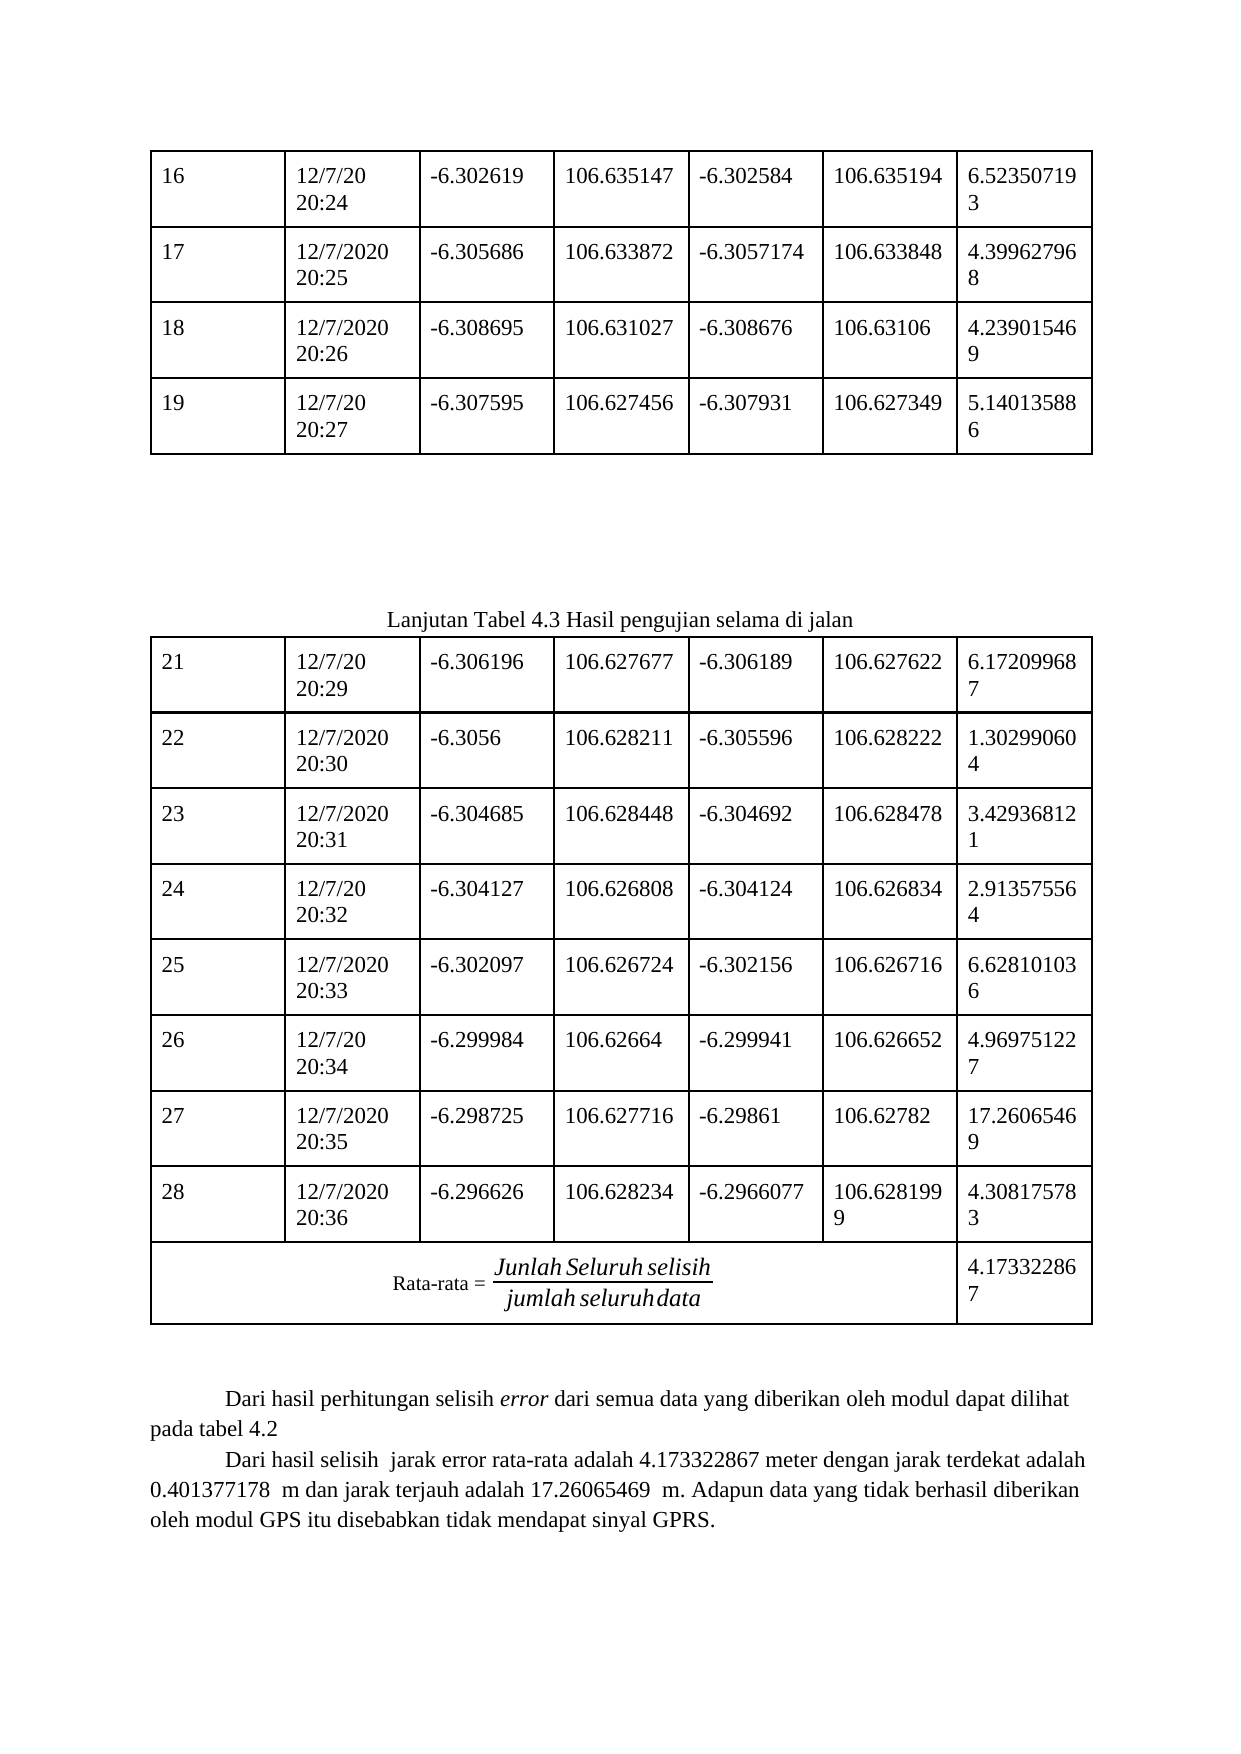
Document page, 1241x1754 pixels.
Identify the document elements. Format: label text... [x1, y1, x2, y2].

table_header 6.172099687 [958, 638, 1091, 711]
table_cell Rata-rata = [152, 1243, 956, 1323]
table_cell 27 [152, 1092, 284, 1165]
table_cell -6.29861 [690, 1092, 822, 1165]
table_cell -6.302584 [690, 152, 822, 226]
table_cell 106.63106 [824, 303, 956, 377]
table_cell 106.635147 [555, 152, 688, 226]
table_cell -6.308676 [690, 303, 822, 377]
table_cell 17.26065469 [958, 1092, 1091, 1165]
table_cell 106.635194 [824, 152, 956, 226]
table_cell 12/7/2020 20:31 [286, 789, 419, 863]
table_header -6.306189 [690, 638, 822, 711]
table_cell -6.302097 [421, 940, 553, 1014]
table_cell 106.626716 [824, 940, 956, 1014]
table_cell -6.299941 [690, 1016, 822, 1089]
table_cell 106.626808 [555, 865, 688, 938]
table_cell 106.628478 [824, 789, 956, 863]
table_cell -6.298725 [421, 1092, 553, 1165]
table_cell 6.628101036 [958, 940, 1091, 1014]
table_cell 23 [152, 789, 284, 863]
table_cell -6.302619 [421, 152, 553, 226]
table_cell 106.627716 [555, 1092, 688, 1165]
table_cell -6.307931 [690, 379, 822, 452]
table_cell 12/7/20 20:27 [286, 379, 419, 452]
table_cell 106.633848 [824, 228, 956, 301]
table_cell 12/7/20 20:34 [286, 1016, 419, 1089]
table_cell -6.3056 [421, 714, 553, 787]
table_cell 106.628448 [555, 789, 688, 863]
table_cell 5.140135886 [958, 379, 1091, 452]
table_cell 4.308175783 [958, 1167, 1091, 1241]
table_cell 106.62664 [555, 1016, 688, 1089]
table_cell 12/7/2020 20:35 [286, 1092, 419, 1165]
table_cell 106.62782 [824, 1092, 956, 1165]
table_cell 22 [152, 714, 284, 787]
text Lanjutan Tabel 4.3 Hasil pengujian selama di jalan [150, 606, 1090, 632]
table_cell 4.173322867 [958, 1243, 1091, 1323]
table_cell 12/7/2020 20:25 [286, 228, 419, 301]
table_cell -6.307595 [421, 379, 553, 452]
table_cell -6.304685 [421, 789, 553, 863]
table_cell -6.299984 [421, 1016, 553, 1089]
table_cell 24 [152, 865, 284, 938]
table_cell 18 [152, 303, 284, 377]
table_cell -6.308695 [421, 303, 553, 377]
table_cell 19 [152, 379, 284, 452]
table_cell -6.304127 [421, 865, 553, 938]
table_cell 12/7/2020 20:33 [286, 940, 419, 1014]
table_cell 3.429368121 [958, 789, 1091, 863]
table_cell 4.399627968 [958, 228, 1091, 301]
table_cell -6.305686 [421, 228, 553, 301]
table_cell 16 [152, 152, 284, 226]
table_cell 106.631027 [555, 303, 688, 377]
table_cell 106.628211 [555, 714, 688, 787]
table_cell -6.3057174 [690, 228, 822, 301]
table_cell 4.969751227 [958, 1016, 1091, 1089]
table_cell 106.627349 [824, 379, 956, 452]
table_cell 12/7/20 20:32 [286, 865, 419, 938]
table_cell 106.626834 [824, 865, 956, 938]
table_cell 1.302990604 [958, 714, 1091, 787]
table_cell 28 [152, 1167, 284, 1241]
table_cell 106.626652 [824, 1016, 956, 1089]
table_cell 2.913575564 [958, 865, 1091, 938]
table_cell 4.239015469 [958, 303, 1091, 377]
text Dari hasil selisih jarak error rata-rata adalah 4.173322867 meter dengan jarak terdekat adalah 0.401377178 m dan jarak terjauh adalah 17.26065469 m. Adapun data yang tidak berhasil diberikan oleh modul GPS itu disebabkan tidak mendapat sinyal GPRS. [150, 1446, 1090, 1532]
table_cell -6.296626 [421, 1167, 553, 1241]
text Dari hasil perhitungan selisih error dari semua data yang diberikan oleh modul dapat dilihat pada tabel 4.2 [150, 1385, 1090, 1442]
table_header -6.306196 [421, 638, 553, 711]
table_header 106.627677 [555, 638, 688, 711]
table_cell -6.304124 [690, 865, 822, 938]
table_cell -6.2966077 [690, 1167, 822, 1241]
table_cell 106.633872 [555, 228, 688, 301]
table_cell -6.302156 [690, 940, 822, 1014]
table_header 21 [152, 638, 284, 711]
table_header 106.627622 [824, 638, 956, 711]
table_cell 12/7/20 20:24 [286, 152, 419, 226]
table_cell 6.523507193 [958, 152, 1091, 226]
table_cell 25 [152, 940, 284, 1014]
table_cell -6.305596 [690, 714, 822, 787]
table_cell 12/7/2020 20:30 [286, 714, 419, 787]
table_cell 12/7/2020 20:26 [286, 303, 419, 377]
table_cell -6.304692 [690, 789, 822, 863]
table_cell 12/7/2020 20:36 [286, 1167, 419, 1241]
table_cell 106.628234 [555, 1167, 688, 1241]
table_cell 106.626724 [555, 940, 688, 1014]
table_cell 106.627456 [555, 379, 688, 452]
table_header 12/7/20 20:29 [286, 638, 419, 711]
table_cell 106.6281999 [824, 1167, 956, 1241]
table_cell 17 [152, 228, 284, 301]
table_cell 26 [152, 1016, 284, 1089]
table_cell 106.628222 [824, 714, 956, 787]
